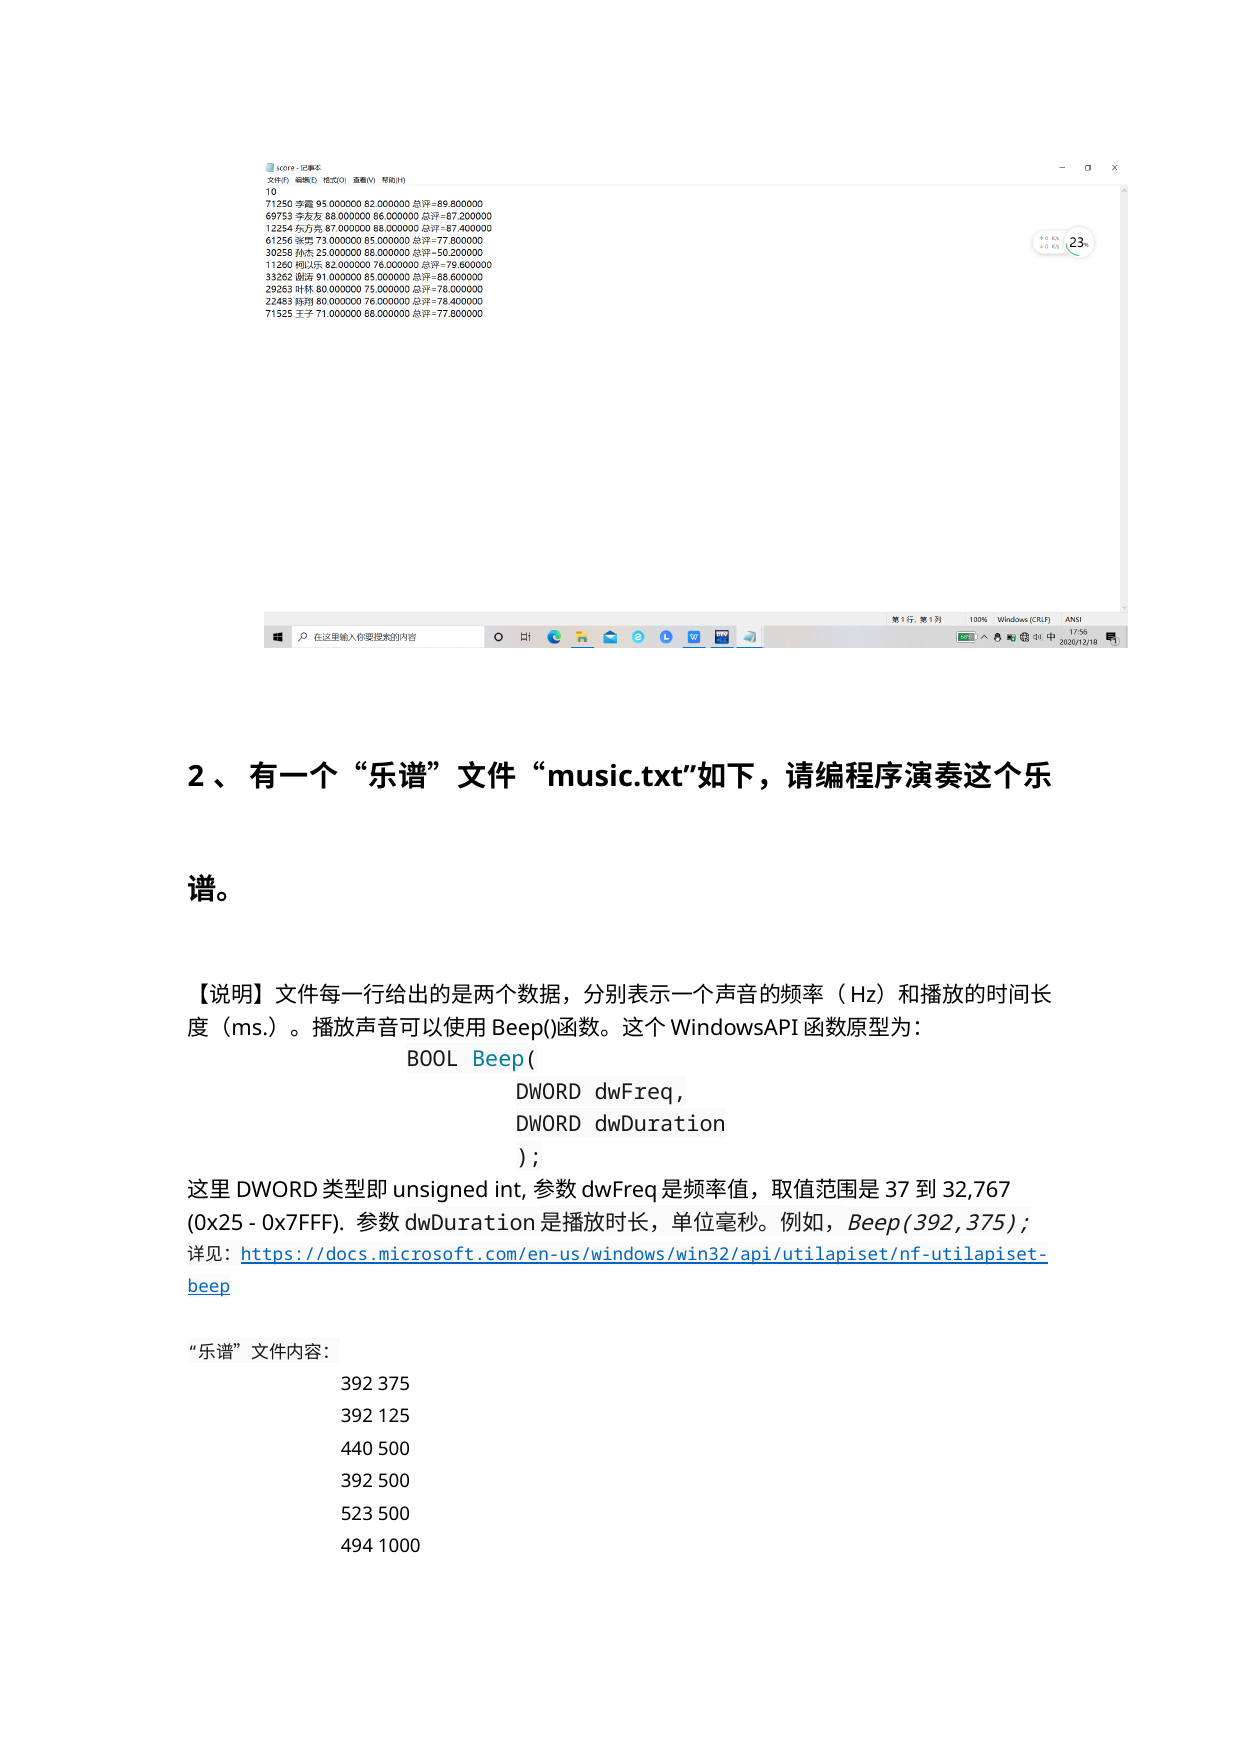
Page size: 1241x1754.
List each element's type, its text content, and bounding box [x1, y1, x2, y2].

text 392 125 [341, 1399, 1053, 1432]
picture [264, 162, 1128, 648]
text 523 500 [341, 1497, 1053, 1529]
text ); [516, 1139, 1053, 1172]
text 440 500 [341, 1432, 1053, 1464]
text 494 1000 [341, 1529, 1053, 1562]
text “乐谱”文件内容： [187, 1334, 1053, 1367]
text DWORD dwDuration [516, 1107, 1053, 1139]
text 2 、 有一个“乐谱”文件“music.txt”如下，请编程序演奏这个乐谱。 [187, 742, 1053, 919]
text 详见：https://docs.microsoft.com/en-us/windows/win32/api/utilapiset/nf-utilapiset-beep [187, 1237, 1053, 1302]
text 【说明】文件每一行给出的是两个数据，分别表示一个声音的频率（Hz）和播放的时间长度（ms.）。播放声音可以使用Beep()函数。这个WindowsAPI函数原型为： [187, 977, 1053, 1042]
text 这里DWORD类型即unsigned int, 参数dwFreq是频率值，取值范围是37 到 32,767 (0x25 - 0x7FFF). 参数dwDuration是播放时长，单位毫秒。例如，Beep(392,375); [187, 1172, 1053, 1237]
text 392 500 [341, 1464, 1053, 1497]
text DWORD dwFreq, [516, 1074, 1053, 1107]
text 392 375 [341, 1367, 1053, 1399]
text BOOL Beep( [406, 1042, 1053, 1074]
